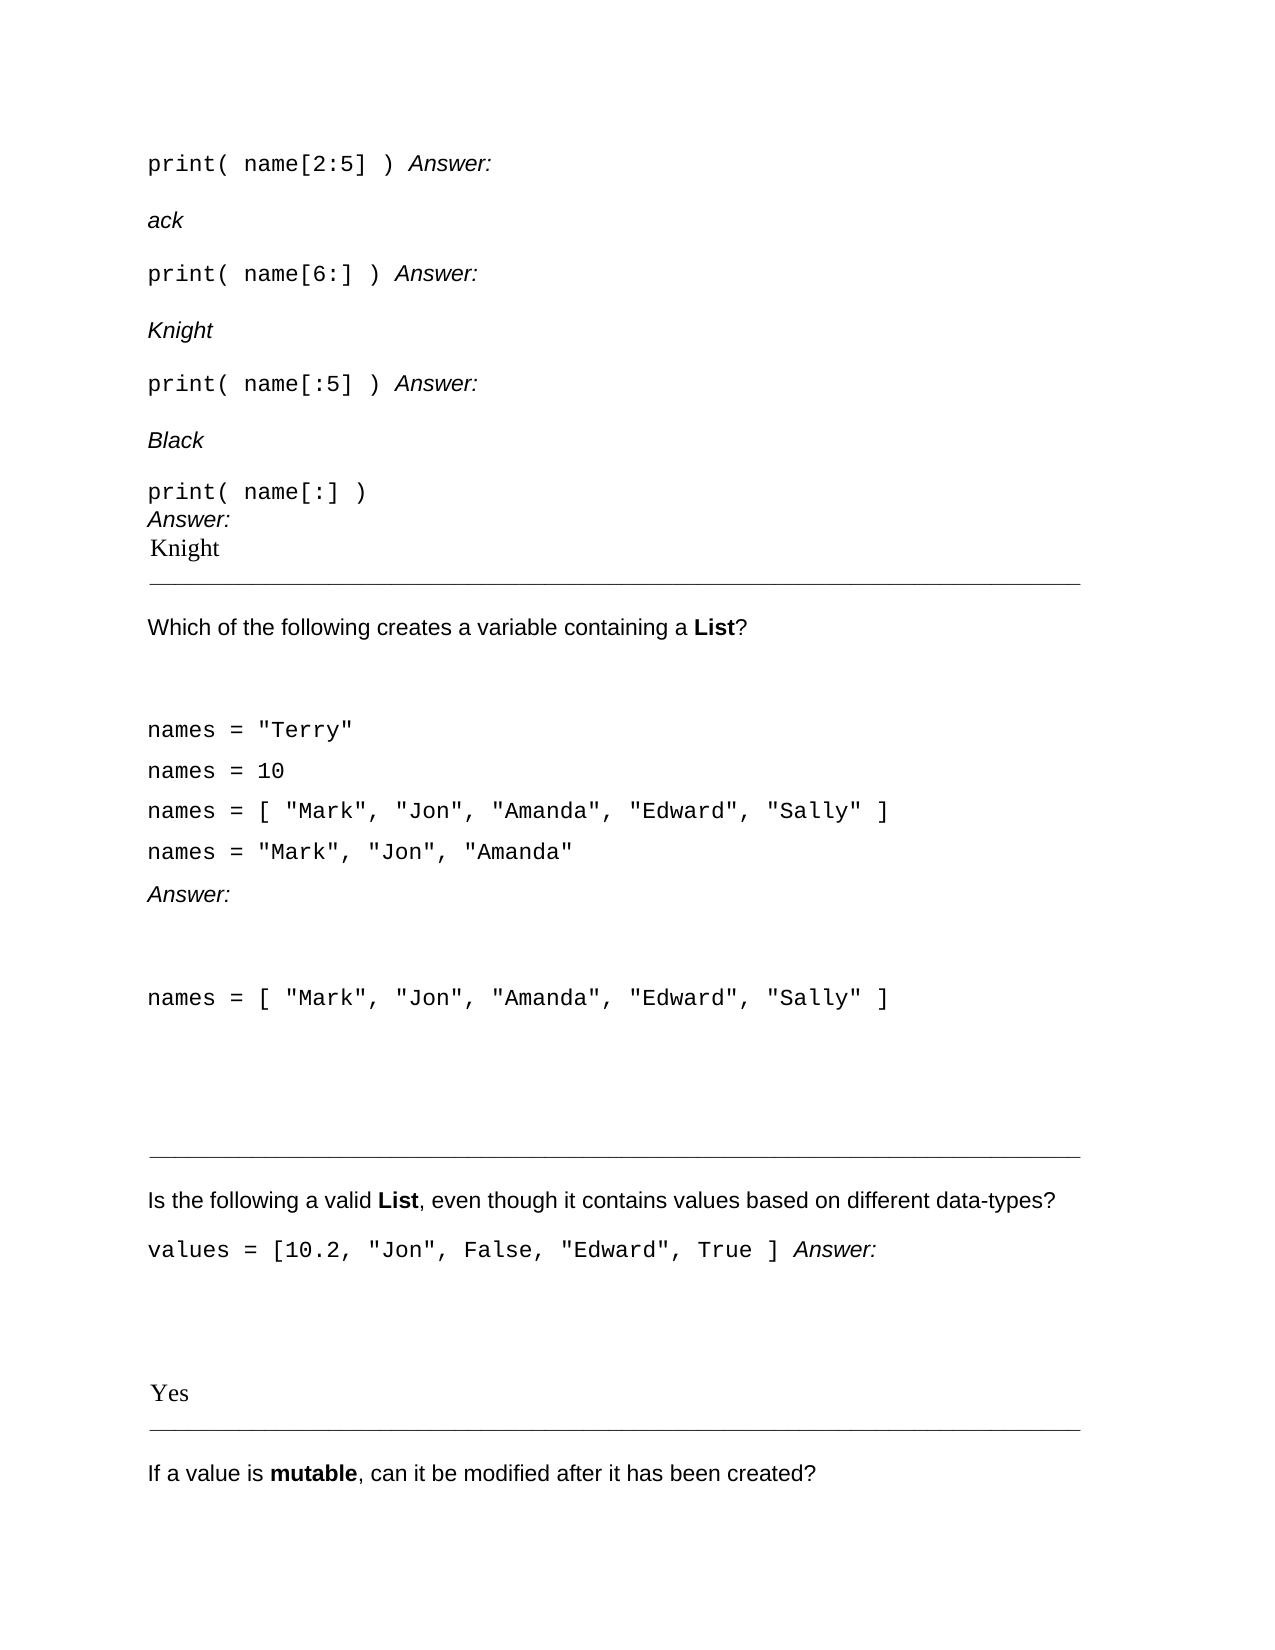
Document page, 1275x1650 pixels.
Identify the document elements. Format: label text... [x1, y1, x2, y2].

text names = [ "Mark", "Jon", "Amanda", "Edward", "Sally" ] [147, 986, 1125, 1012]
text names = "Mark", "Jon", "Amanda" [147, 840, 1125, 866]
text Answer: [147, 881, 1125, 907]
text print( name[6:] ) Answer: [147, 260, 511, 288]
text Answer: [147, 506, 1125, 533]
text Black [147, 427, 511, 453]
text Which of the following creates a variable containing a List? [147, 614, 1125, 640]
text Yes [150, 1378, 1125, 1407]
text _________________________________________________________________________ [149, 1134, 1125, 1161]
text _________________________________________________________________________ [149, 561, 1125, 588]
text values = [10.2, "Jon", False, "Edward", True ] Answer: [147, 1236, 910, 1265]
text Is the following a valid List, even though it contains values based on different data-types? [147, 1187, 1125, 1213]
text Knight [147, 317, 511, 343]
text Knight [150, 533, 1125, 561]
text If a value is mutable, can it be modified after it has been created? [147, 1459, 1125, 1486]
text print( name[:] ) [147, 480, 511, 506]
text ack [147, 207, 511, 233]
text names = 10 [147, 759, 1125, 785]
text print( name[2:5] ) Answer: [147, 150, 511, 178]
text names = [ "Mark", "Jon", "Amanda", "Edward", "Sally" ] [147, 800, 1125, 826]
text _________________________________________________________________________ [149, 1407, 1125, 1433]
text names = "Terry" [147, 719, 1125, 745]
text print( name[:5] ) Answer: [147, 370, 511, 398]
